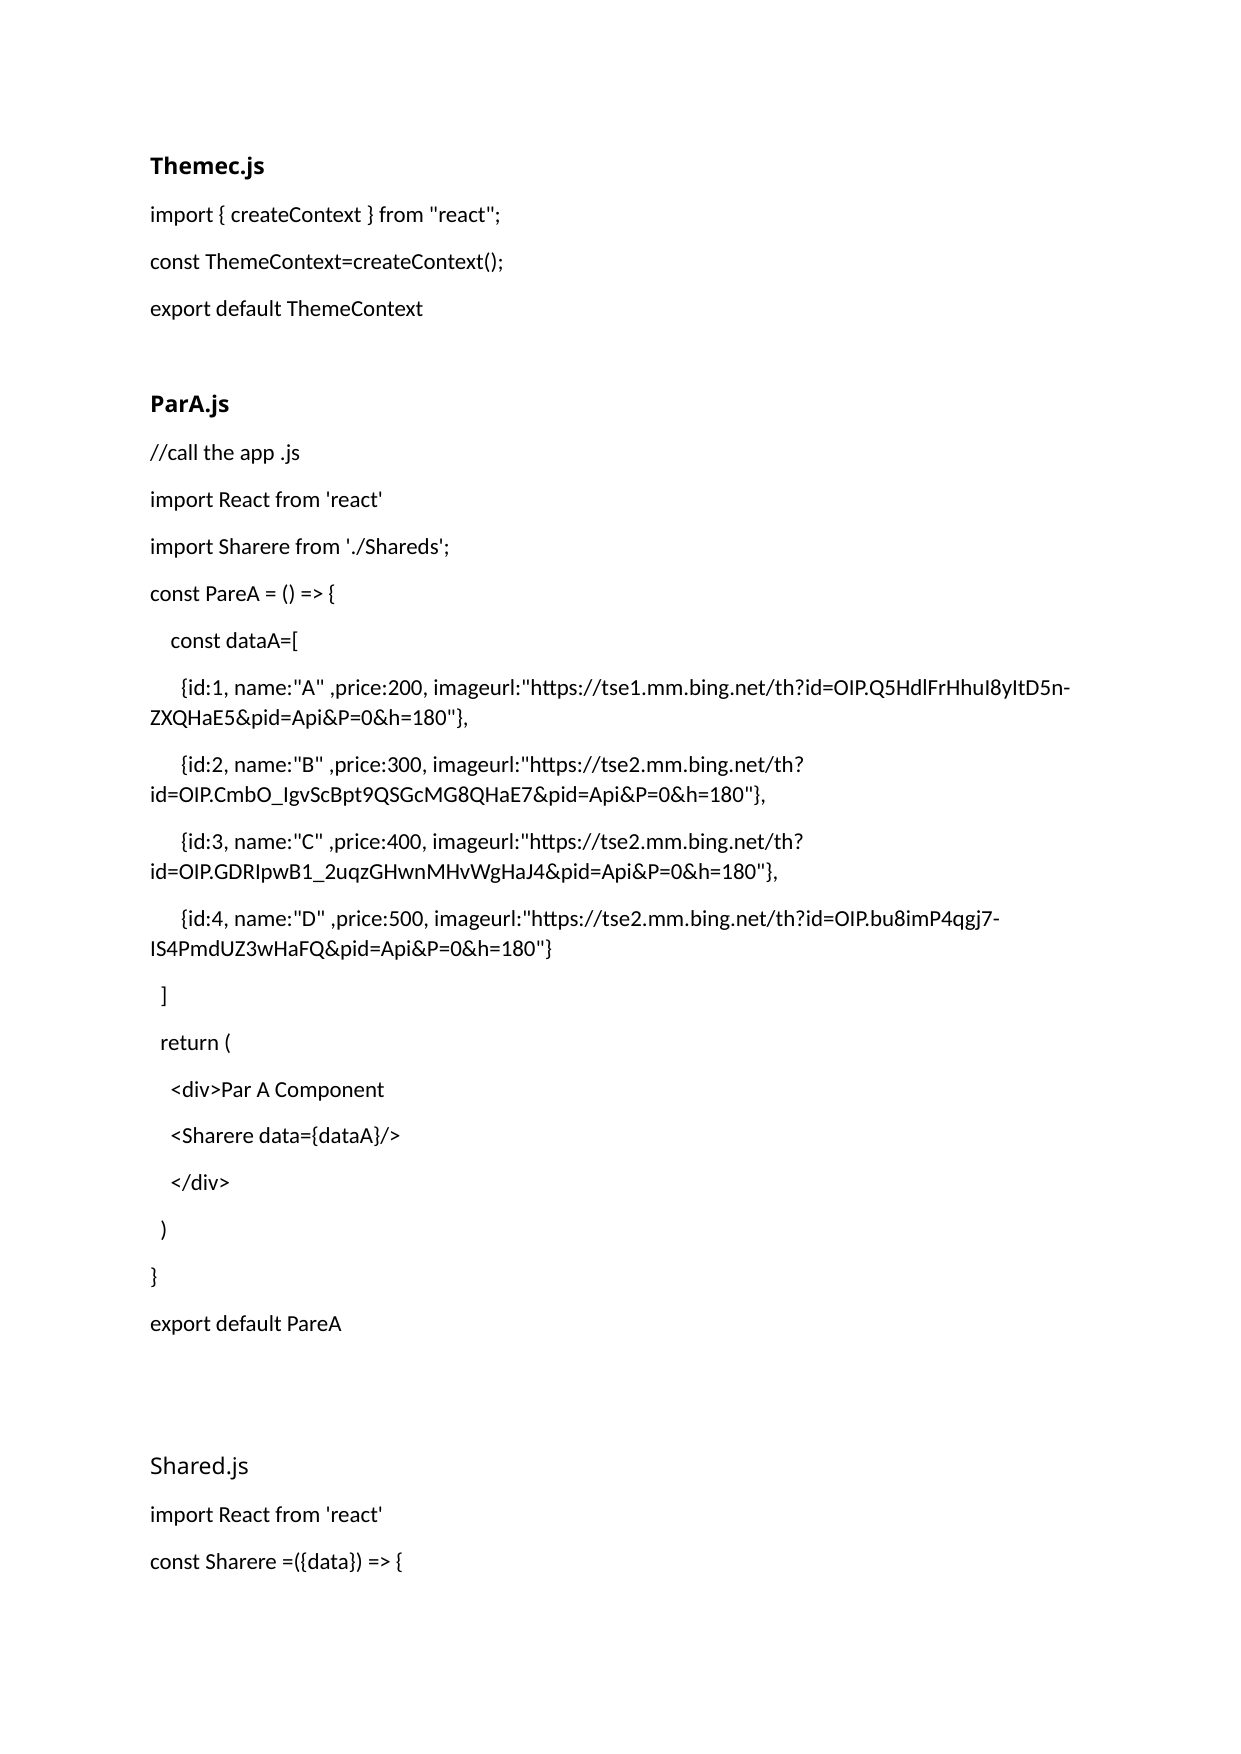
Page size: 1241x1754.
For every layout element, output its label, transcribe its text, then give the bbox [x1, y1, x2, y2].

text </div> [150, 1168, 1090, 1197]
text const dataA=[ [150, 626, 1090, 654]
text import React from 'react' [150, 485, 1090, 513]
text <Sharere data={dataA}/> [150, 1122, 1090, 1150]
text import React from 'react' [150, 1500, 1090, 1528]
text //call the app .js [150, 438, 1090, 466]
text <div>Par A Component [150, 1075, 1090, 1103]
text ParA.js [150, 388, 1090, 419]
text export default PareA [150, 1309, 1090, 1337]
text ] [150, 981, 1090, 1009]
text {id:3, name:"C" ,price:400, imageurl:"https://tse2.mm.bing.net/th?id=OIP.GDRIpwB1_2uqzGHwnMHvWgHaJ4&pid=Api&P=0&h=180"}, [150, 827, 1090, 885]
text const ThemeContext=createContext(); [150, 247, 1090, 275]
text {id:4, name:"D" ,price:500, imageurl:"https://tse2.mm.bing.net/th?id=OIP.bu8imP4qgj7-IS4PmdUZ3wHaFQ&pid=Api&P=0&h=180"} [150, 904, 1090, 962]
text return ( [150, 1028, 1090, 1056]
text ) [150, 1215, 1090, 1243]
text import { createContext } from "react"; [150, 200, 1090, 228]
text Shared.js [150, 1450, 1090, 1481]
text {id:1, name:"A" ,price:200, imageurl:"https://tse1.mm.bing.net/th?id=OIP.Q5HdlFrHhuI8yItD5n-ZXQHaE5&pid=Api&P=0&h=180"}, [150, 673, 1090, 731]
text export default ThemeContext [150, 294, 1090, 322]
text const Sharere =({data}) => { [150, 1547, 1090, 1575]
text {id:2, name:"B" ,price:300, imageurl:"https://tse2.mm.bing.net/th?id=OIP.CmbO_IgvScBpt9QSGcMG8QHaE7&pid=Api&P=0&h=180"}, [150, 750, 1090, 808]
text import Sharere from './Shareds'; [150, 532, 1090, 560]
text Themec.js [150, 150, 1090, 181]
text const PareA = () => { [150, 579, 1090, 607]
text } [150, 1262, 1090, 1290]
